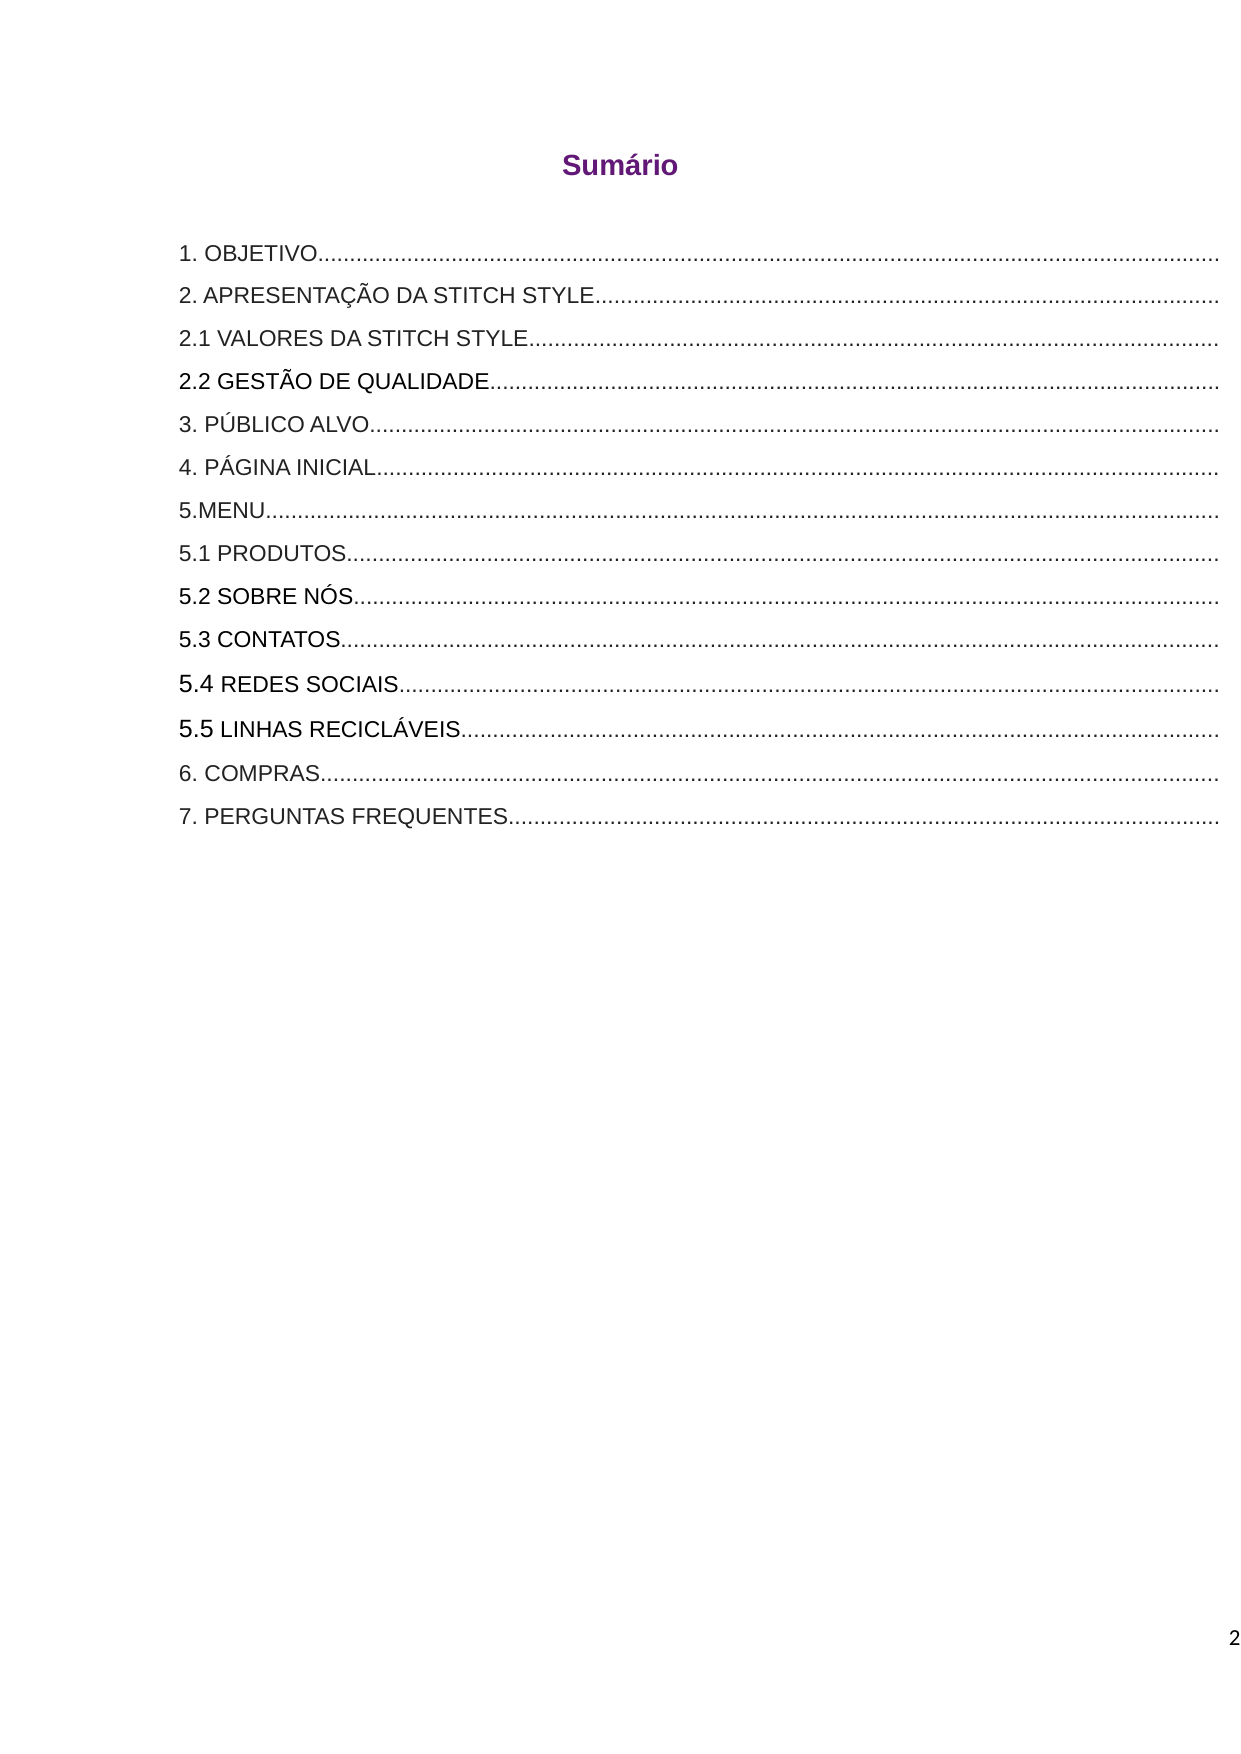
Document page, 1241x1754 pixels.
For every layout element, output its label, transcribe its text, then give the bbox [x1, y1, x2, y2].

text Sumário [177, 148, 1063, 181]
